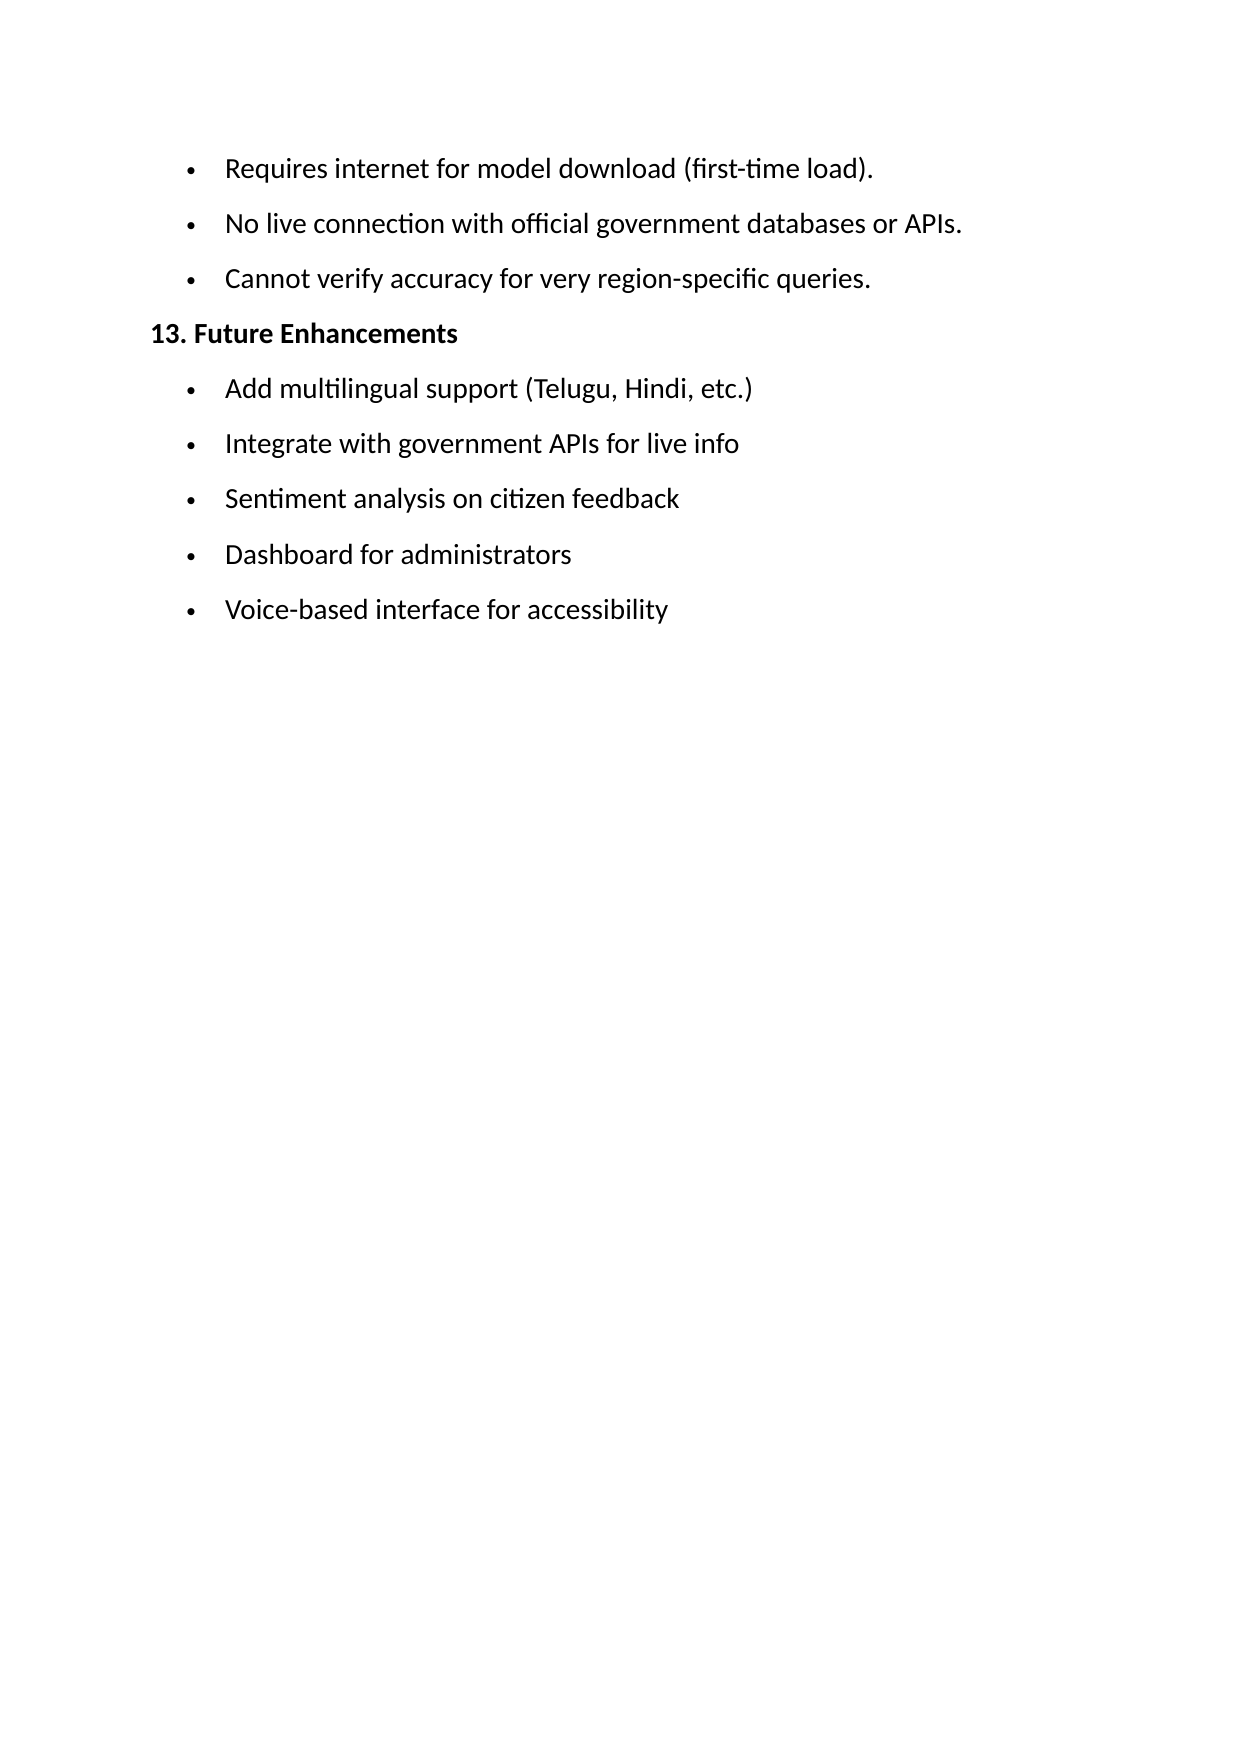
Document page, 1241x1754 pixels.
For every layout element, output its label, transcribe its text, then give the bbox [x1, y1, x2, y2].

list Add multilingual support (Telugu, Hindi, etc.) [187, 370, 1090, 406]
list Sentiment analysis on citizen feedback [187, 481, 1090, 516]
list Cannot verify accuracy for very region-specific queries. [187, 260, 1090, 296]
list No live connection with official government databases or APIs. [187, 205, 1090, 241]
list Integrate with government APIs for live info [187, 426, 1090, 461]
list Requires internet for model download (first-time load). [187, 150, 1090, 186]
list Dashboard for administrators [187, 536, 1090, 571]
text 13. Future Enhancements [150, 315, 1090, 351]
list Voice-based interface for accessibility [187, 591, 1090, 626]
